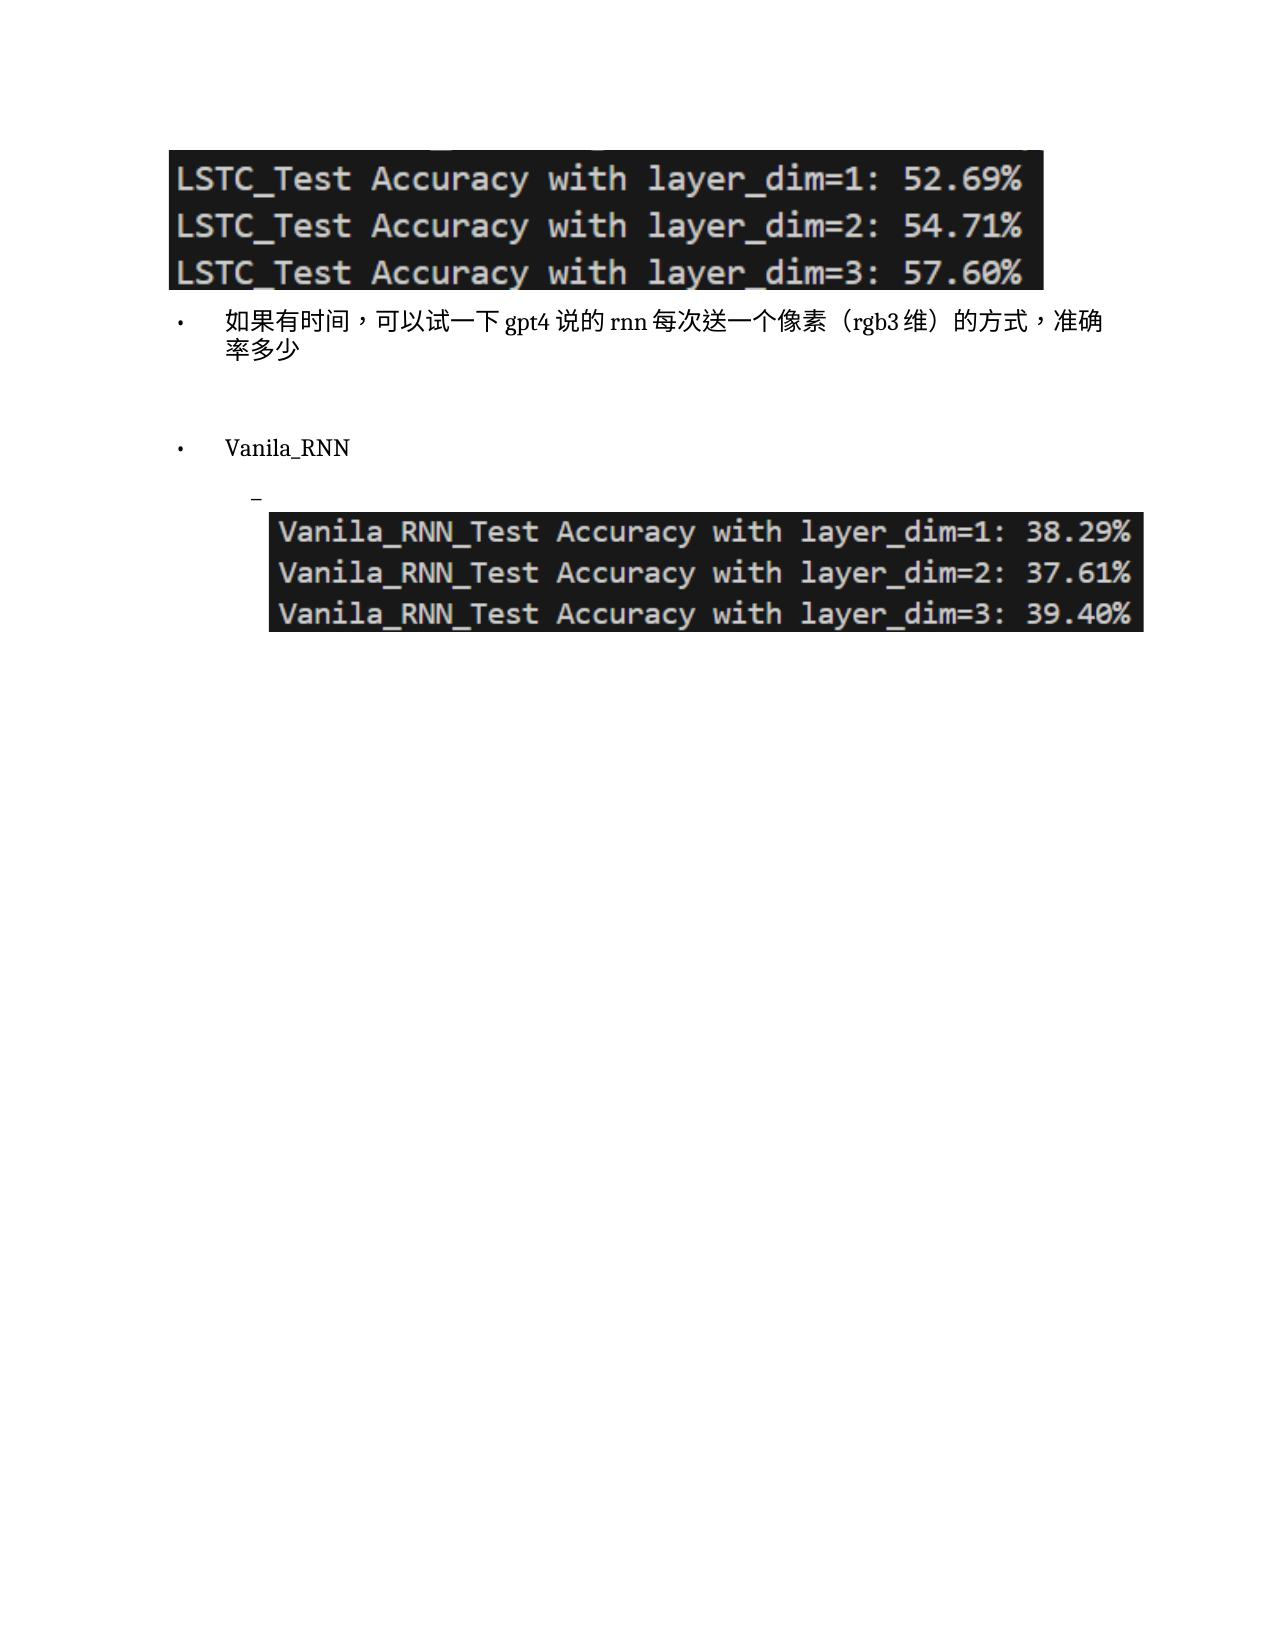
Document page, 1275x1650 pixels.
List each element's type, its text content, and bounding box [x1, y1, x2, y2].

picture [168, 150, 1044, 290]
list Vanila_RNN [175, 434, 1125, 463]
picture [268, 512, 1144, 632]
list 如果有时间，可以试一下gpt4说的rnn每次送一个像素（rgb3维）的方式，准确率多少 [175, 308, 1125, 366]
